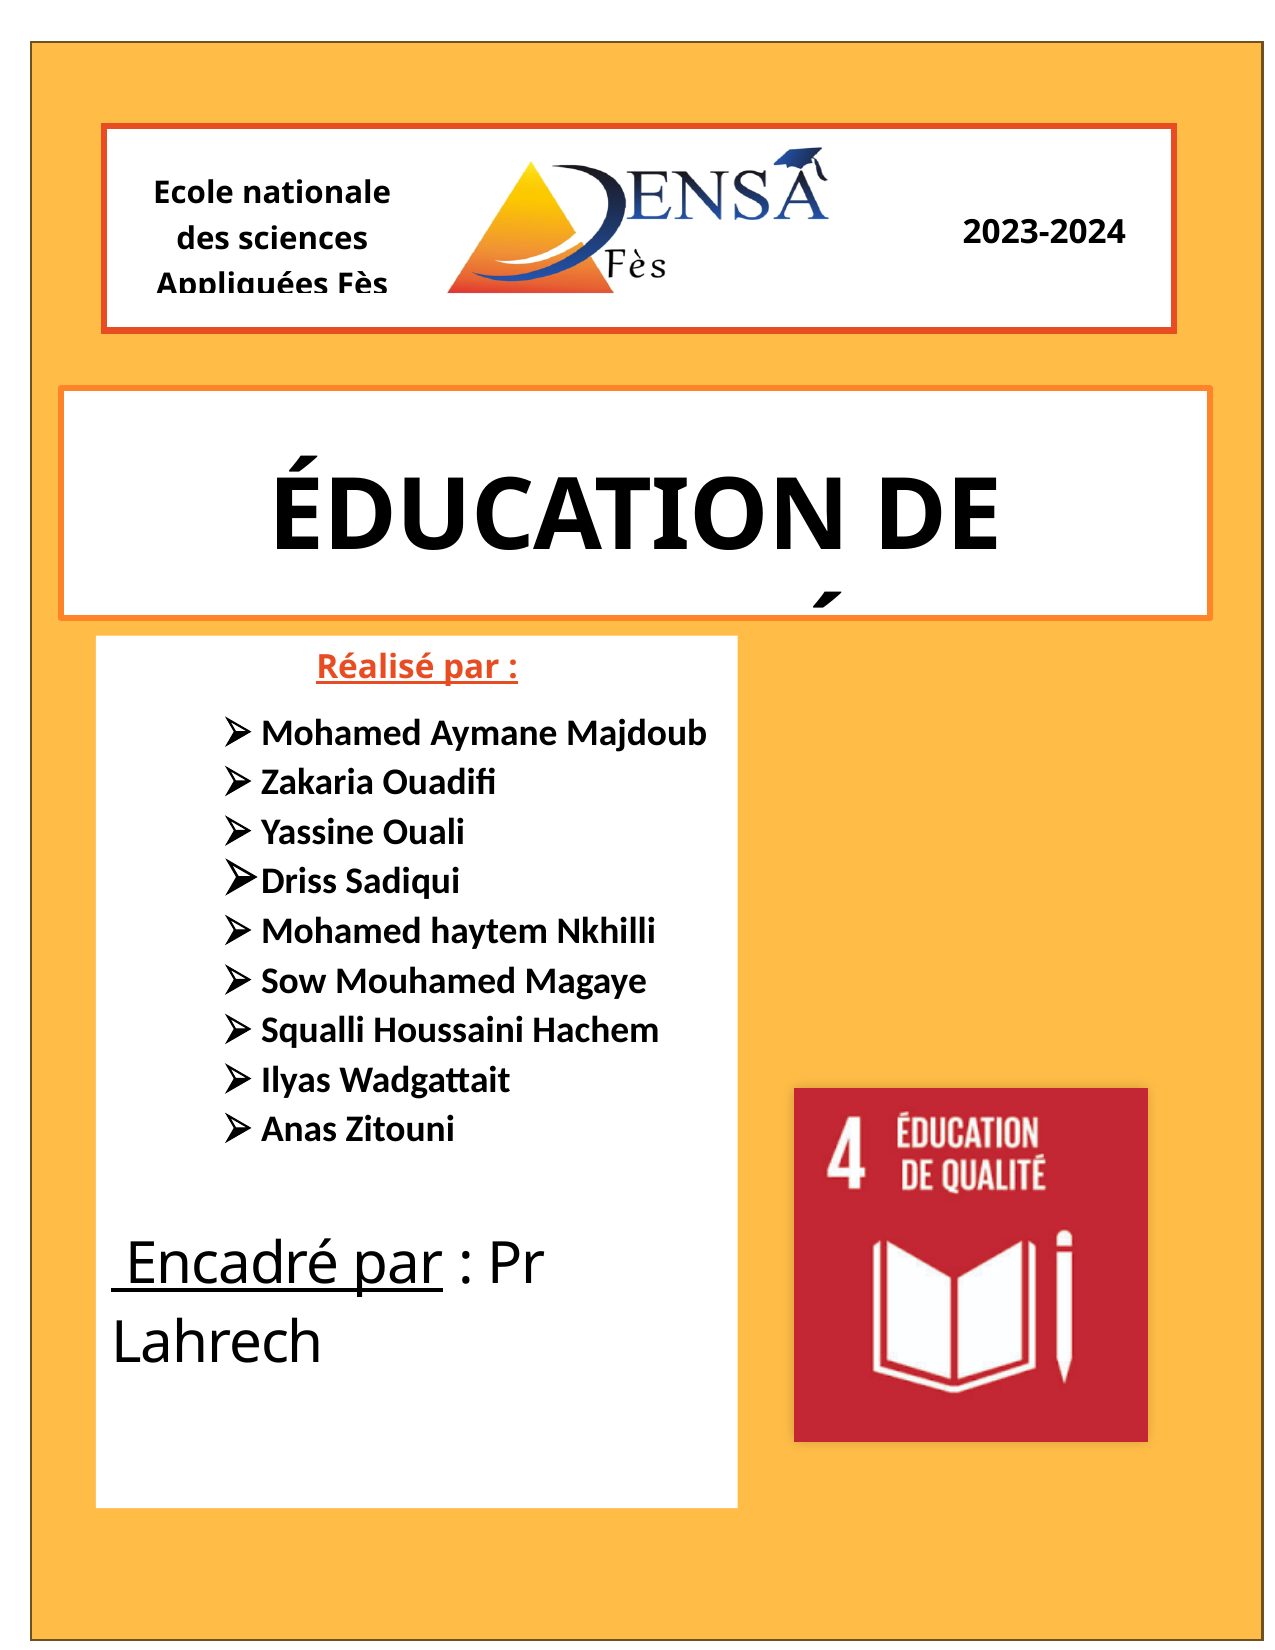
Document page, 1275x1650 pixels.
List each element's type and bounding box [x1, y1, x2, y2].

picture [794, 1088, 1148, 1442]
picture [444, 145, 831, 294]
